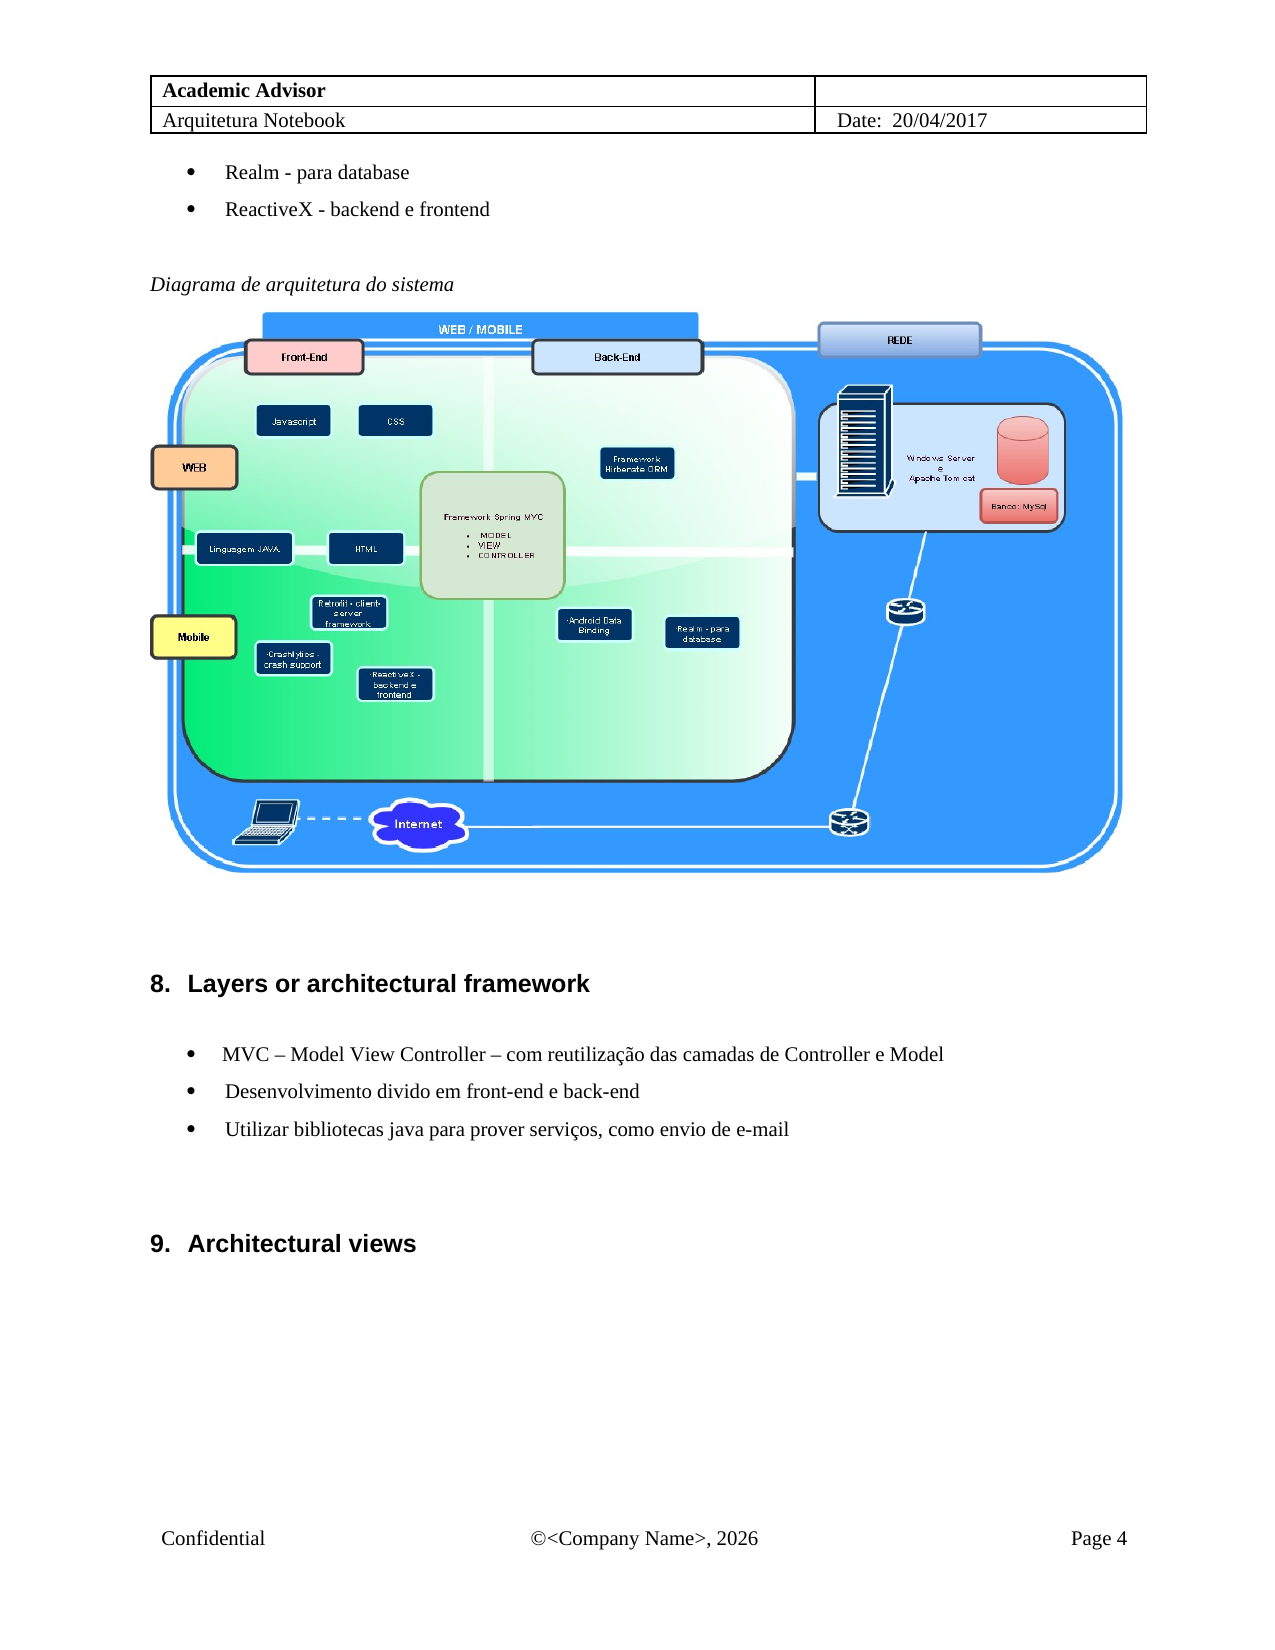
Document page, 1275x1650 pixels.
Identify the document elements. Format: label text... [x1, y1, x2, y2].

subtitle Architectural views [150, 1228, 1125, 1257]
list Realm - para database [187, 159, 1125, 184]
list Utilizar bibliotecas java para prover serviços, como envio de e-mail [187, 1116, 1125, 1141]
list Desenvolvimento divido em front-end e back-end [187, 1078, 1125, 1103]
picture [150, 308, 1125, 881]
list MVC – Model View Controller – com reutilização das camadas de Controller e Model [187, 1041, 1125, 1066]
text Diagrama de arquitetura do sistema [150, 271, 1125, 296]
subtitle Layers or architectural framework [150, 968, 1125, 997]
list ReactiveX - backend e frontend [187, 196, 1125, 221]
